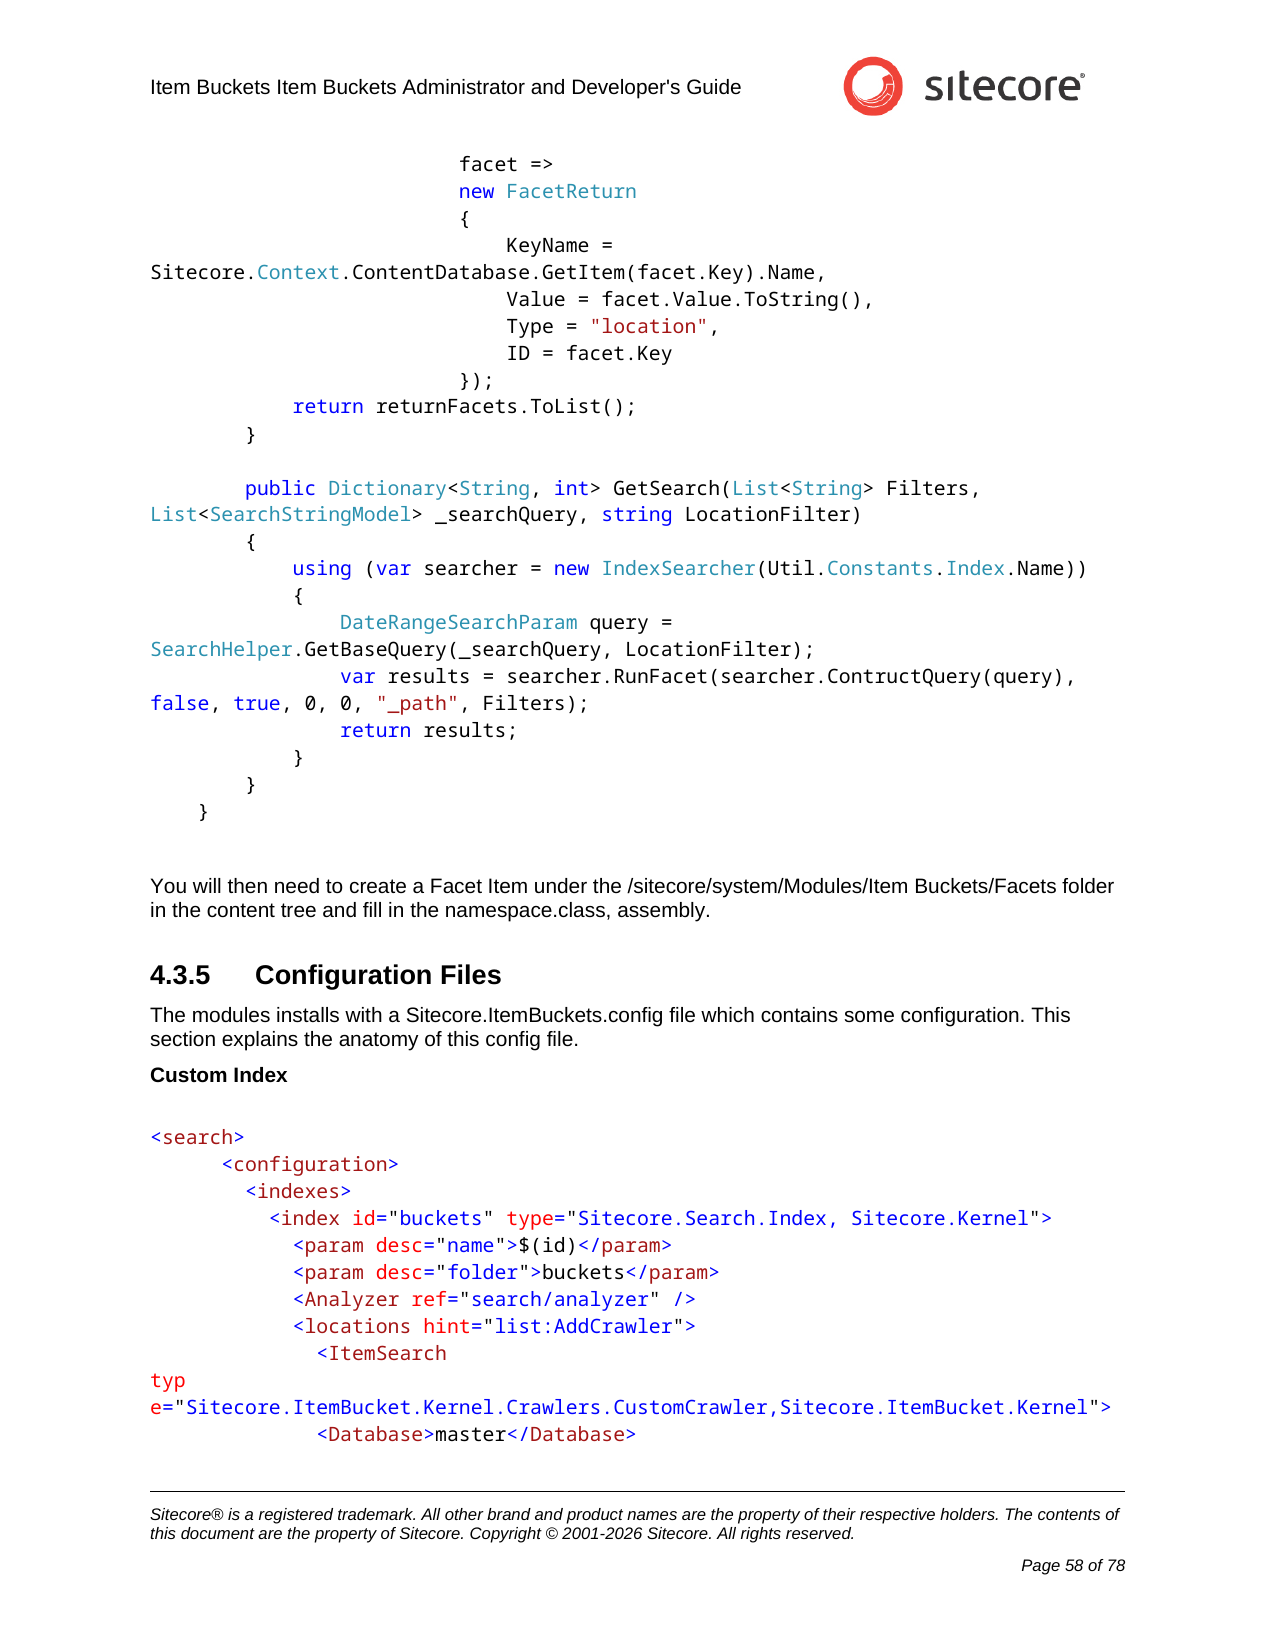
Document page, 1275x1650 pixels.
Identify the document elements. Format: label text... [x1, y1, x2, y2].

text { [150, 582, 1125, 609]
text <param desc="folder">buckets</param> [150, 1258, 1125, 1285]
text <Database>master</Database> [150, 1420, 1125, 1447]
text { [150, 528, 1125, 555]
text <search> [150, 1123, 1125, 1150]
text The modules installs with a Sitecore.ItemBuckets.config file which contains some configuration. This section explains the anatomy of this config file. [150, 1003, 1125, 1051]
text { [150, 204, 1125, 231]
text ID = facet.Key [150, 339, 1125, 366]
text KeyName = Sitecore.Context.ContentDatabase.GetItem(facet.Key).Name, [150, 231, 1125, 285]
text } [150, 420, 1125, 447]
text using (var searcher = new IndexSearcher(Util.Constants.Index.Name)) [150, 555, 1125, 582]
text public Dictionary<String, int> GetSearch(List<String> Filters, List<SearchStringModel> _searchQuery, string LocationFilter) [150, 474, 1125, 528]
text } [150, 797, 1125, 824]
text var results = searcher.RunFacet(searcher.ContructQuery(query), false, true, 0, 0, "_path", Filters); [150, 663, 1125, 717]
text <ItemSearch type="Sitecore.ItemBucket.Kernel.Crawlers.CustomCrawler,Sitecore.ItemBucket.Kernel"> [150, 1339, 1125, 1420]
subtitle Configuration Files [150, 959, 1125, 990]
text return results; [150, 717, 1125, 743]
text facet => [150, 150, 1125, 177]
text <Analyzer ref="search/analyzer" /> [150, 1285, 1125, 1312]
text return returnFacets.ToList(); [150, 393, 1125, 420]
text }); [150, 366, 1125, 393]
text Type = "location", [150, 312, 1125, 339]
text <param desc="name">$(id)</param> [150, 1231, 1125, 1258]
text You will then need to create a Facet Item under the /sitecore/system/Modules/Item Buckets/Facets folder in the content tree and fill in the namespace.class, assembly. [150, 873, 1125, 921]
text } [150, 771, 1125, 797]
text new FacetReturn [150, 177, 1125, 204]
text <configuration> [150, 1150, 1125, 1177]
text Value = facet.Value.ToString(), [150, 285, 1125, 312]
text } [150, 743, 1125, 771]
text Custom Index [150, 1063, 1125, 1087]
picture [838, 51, 1090, 121]
text <locations hint="list:AddCrawler"> [150, 1312, 1125, 1339]
text DateRangeSearchParam query = SearchHelper.GetBaseQuery(_searchQuery, LocationFilter); [150, 609, 1125, 663]
text <index id="buckets" type="Sitecore.Search.Index, Sitecore.Kernel"> [150, 1204, 1125, 1231]
text <indexes> [150, 1177, 1125, 1204]
